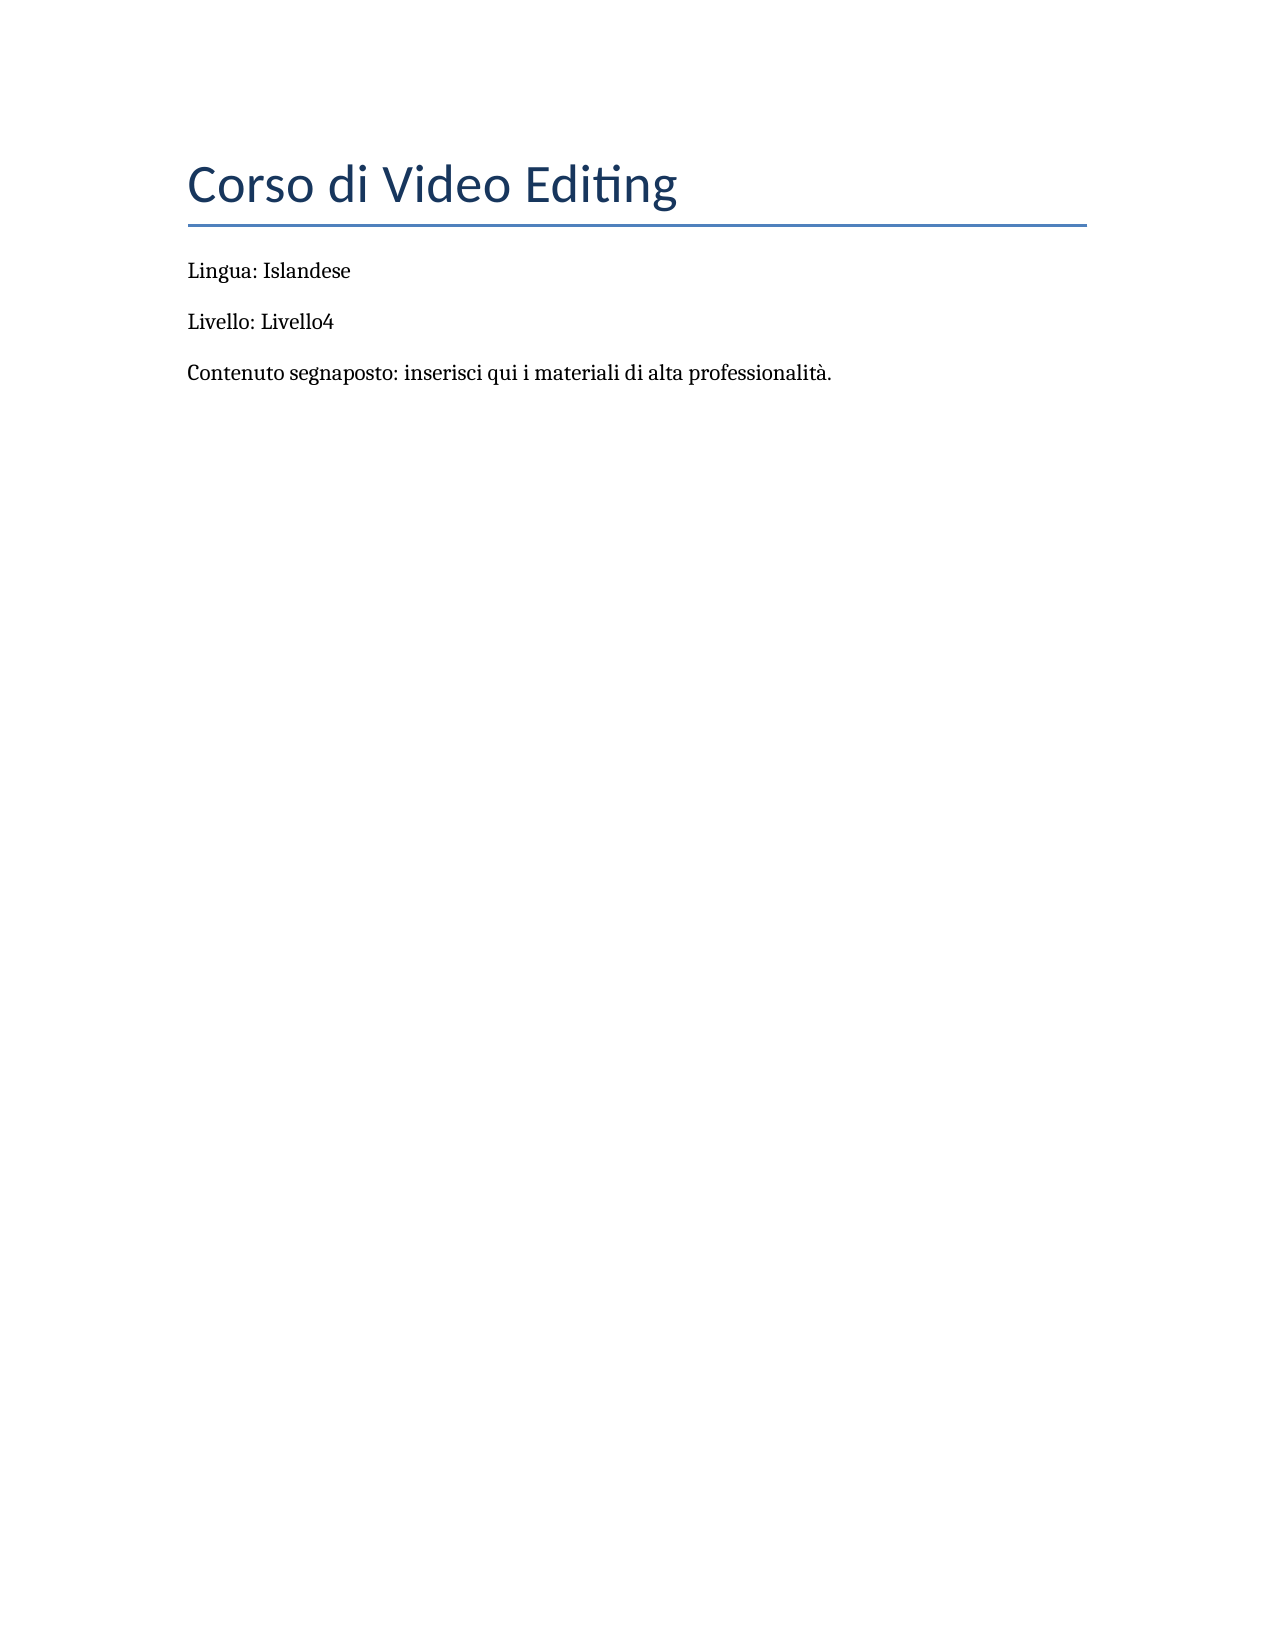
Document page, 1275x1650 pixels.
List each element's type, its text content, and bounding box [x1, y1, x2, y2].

text Contenuto segnaposto: inserisci qui i materiali di alta professionalità. [187, 360, 1087, 386]
text Lingua: Islandese [187, 258, 1087, 284]
text Livello: Livello4 [187, 309, 1087, 335]
title Corso di Video Editing [187, 150, 1087, 227]
